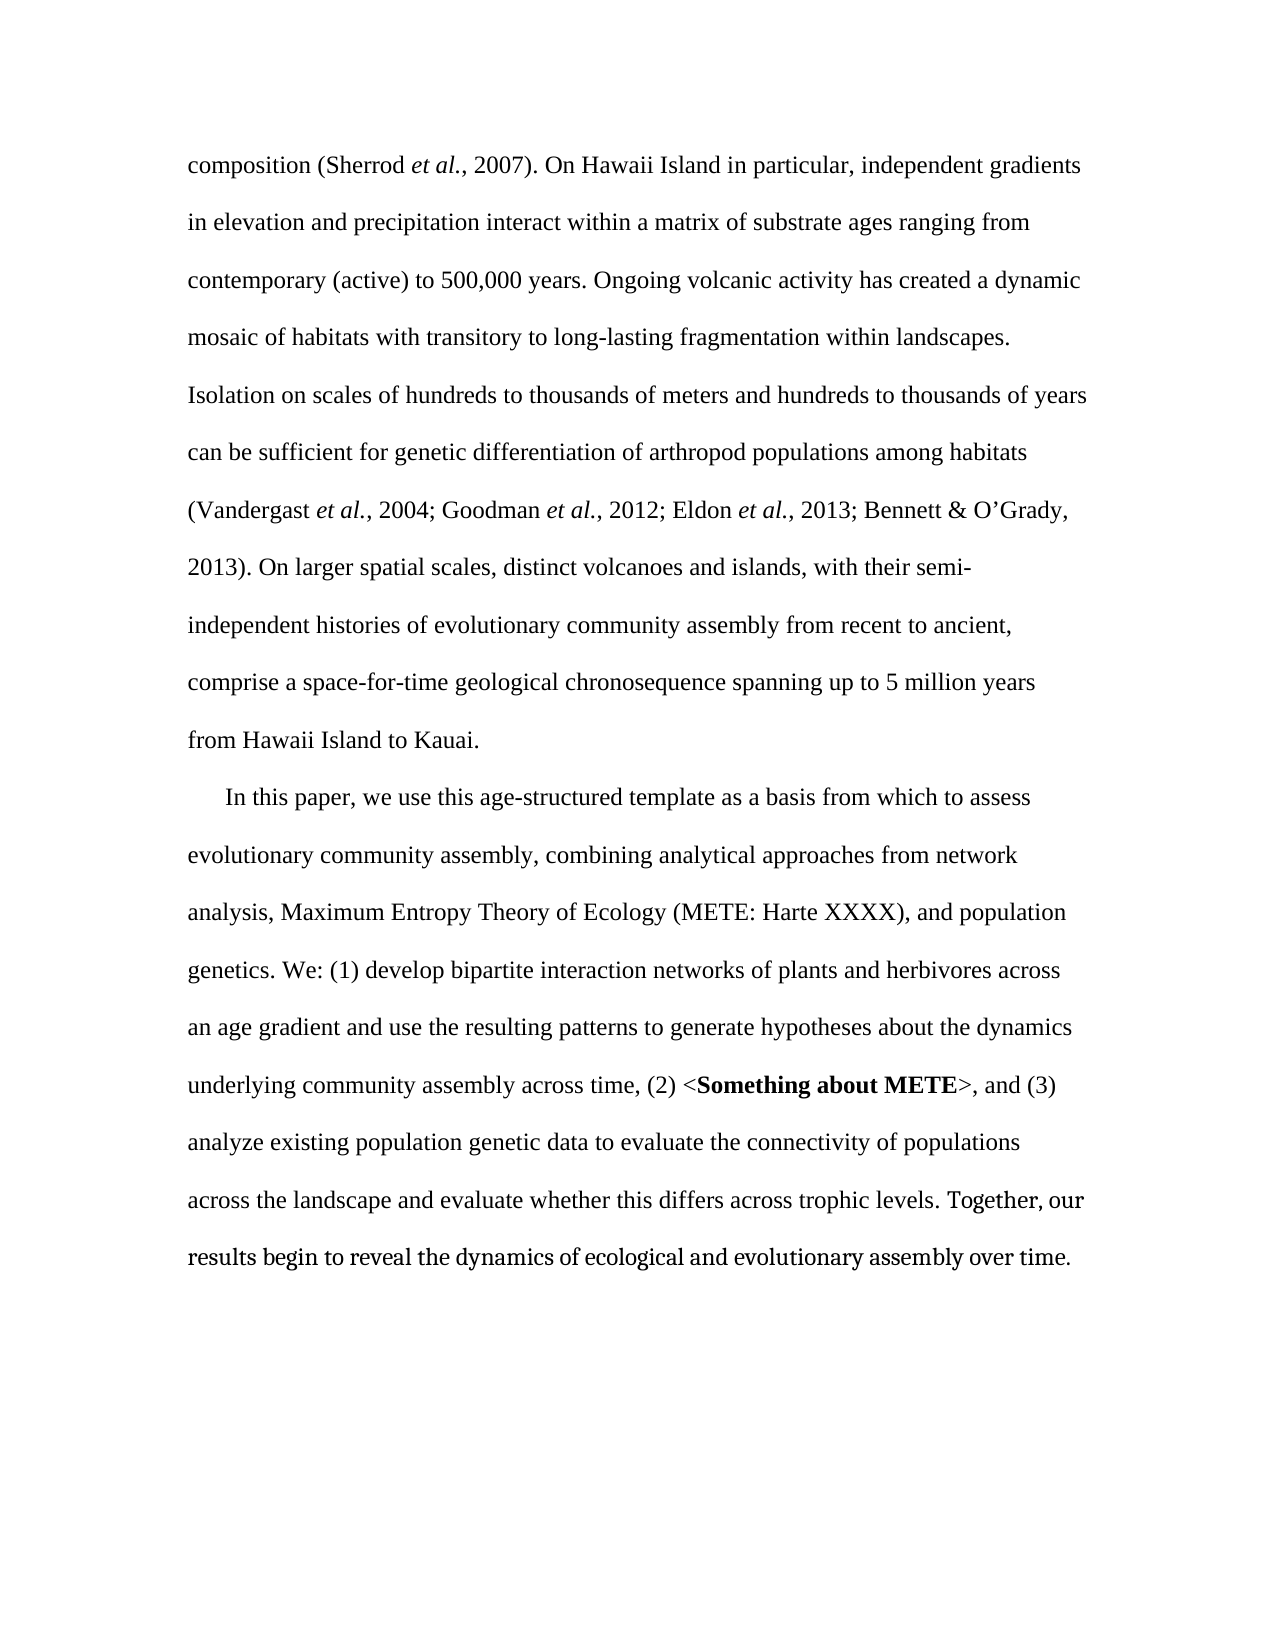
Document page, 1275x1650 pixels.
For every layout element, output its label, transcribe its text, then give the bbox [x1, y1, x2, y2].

text In this paper, we use this age-structured template as a basis from which to assess evolutionary community assembly, combining analytical approaches from network analysis, Maximum Entropy Theory of Ecology (METE: Harte XXXX), and population genetics. We: (1) develop bipartite interaction networks of plants and herbivores across an age gradient and use the resulting patterns to generate hypotheses about the dynamics underlying community assembly across time, (2) <Something about METE>, and (3) analyze existing population genetic data to evaluate the connectivity of populations across the landscape and evaluate whether this differs across trophic levels. Together, our results begin to reveal the dynamics of ecological and evolutionary assembly over time. [187, 782, 1087, 1272]
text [187, 150, 1087, 754]
